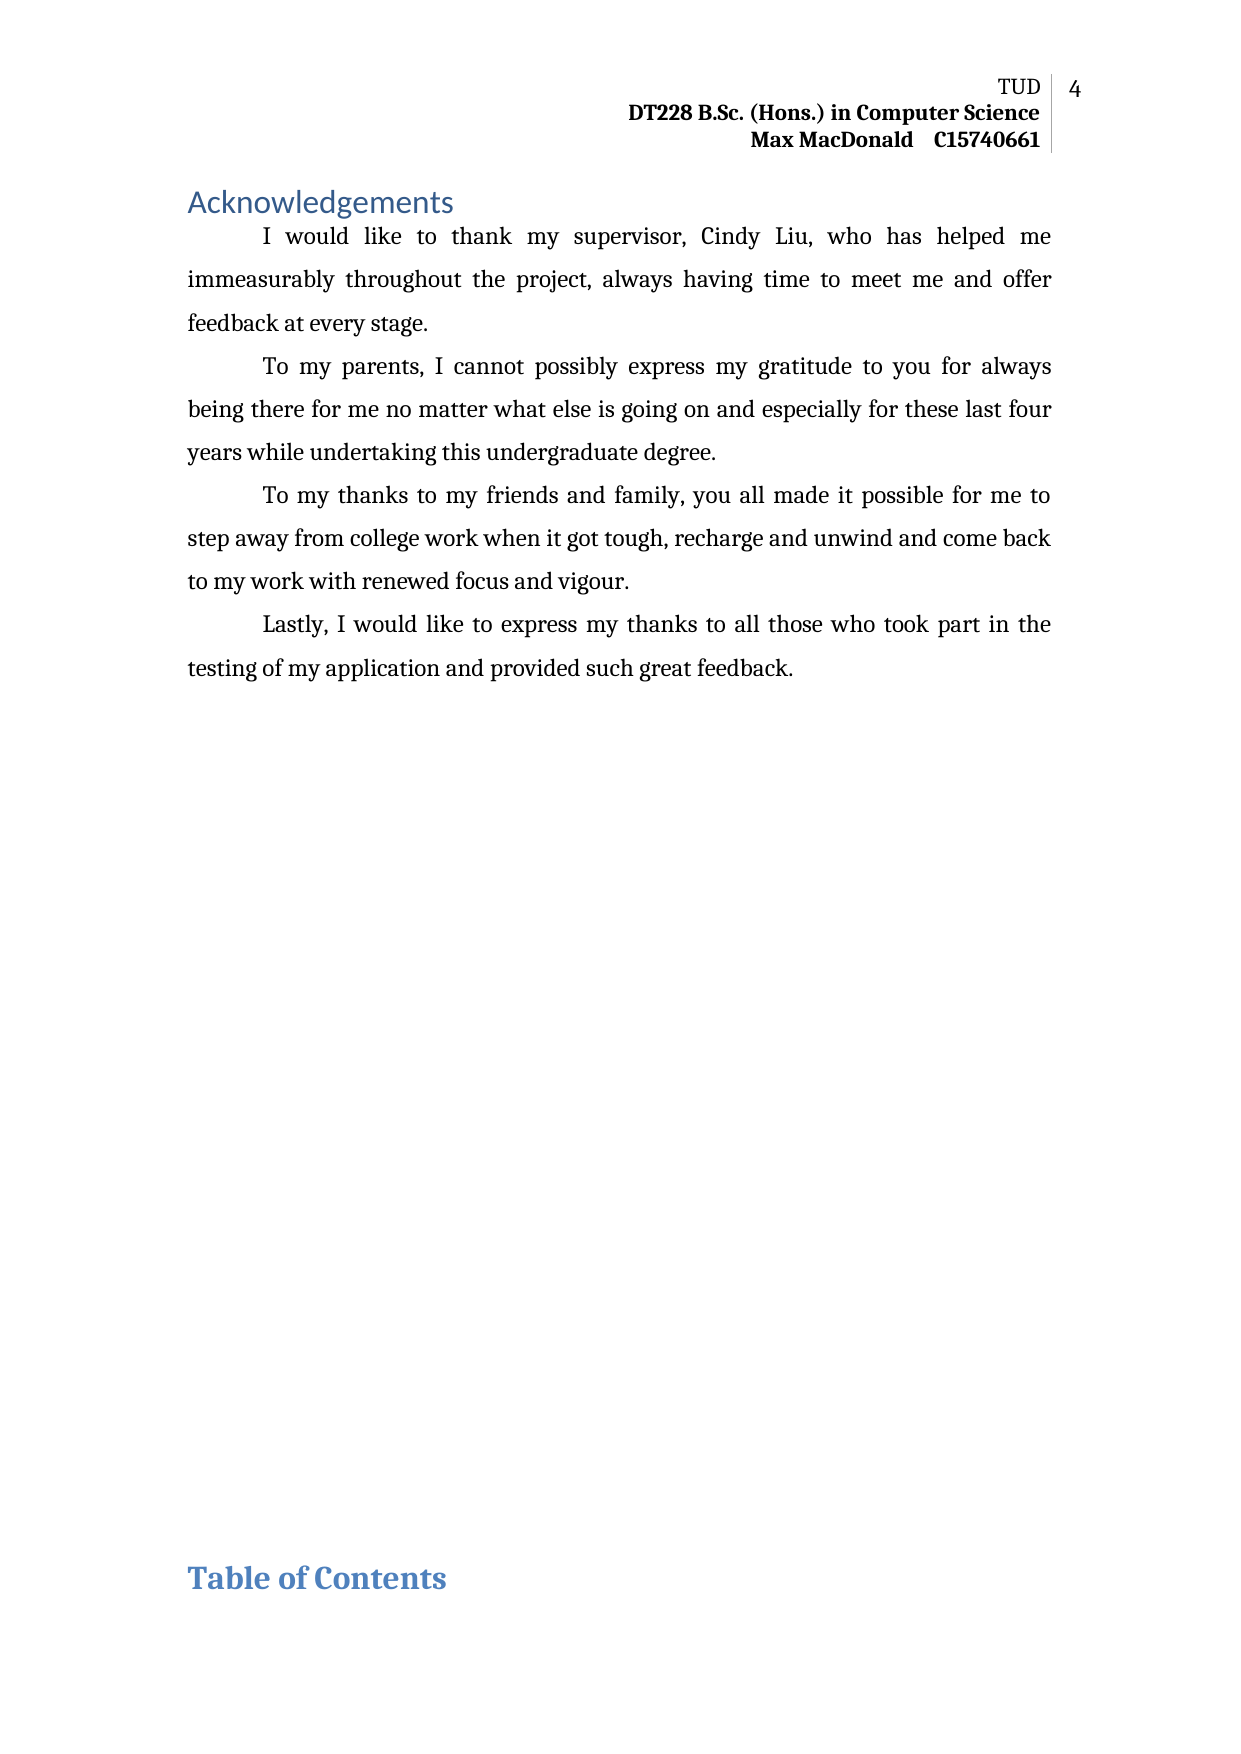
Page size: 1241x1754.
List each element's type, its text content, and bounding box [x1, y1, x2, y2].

text Table of Contents [187, 1559, 1053, 1597]
text Lastly, I would like to express my thanks to all those who took part in the testing of my application and provided such great feedback. [187, 610, 1053, 682]
subtitle Acknowledgements [187, 182, 1053, 222]
text I would like to thank my supervisor, Cindy Liu, who has helped me immeasurably throughout the project, always having time to meet me and offer feedback at every stage. [187, 222, 1053, 337]
text To my parents, I cannot possibly express my gratitude to you for always being there for me no matter what else is going on and especially for these last four years while undertaking this undergraduate degree. [187, 352, 1053, 467]
text To my thanks to my friends and family, you all made it possible for me to step away from college work when it got tough, recharge and unwind and come back to my work with renewed focus and vigour. [187, 481, 1053, 596]
